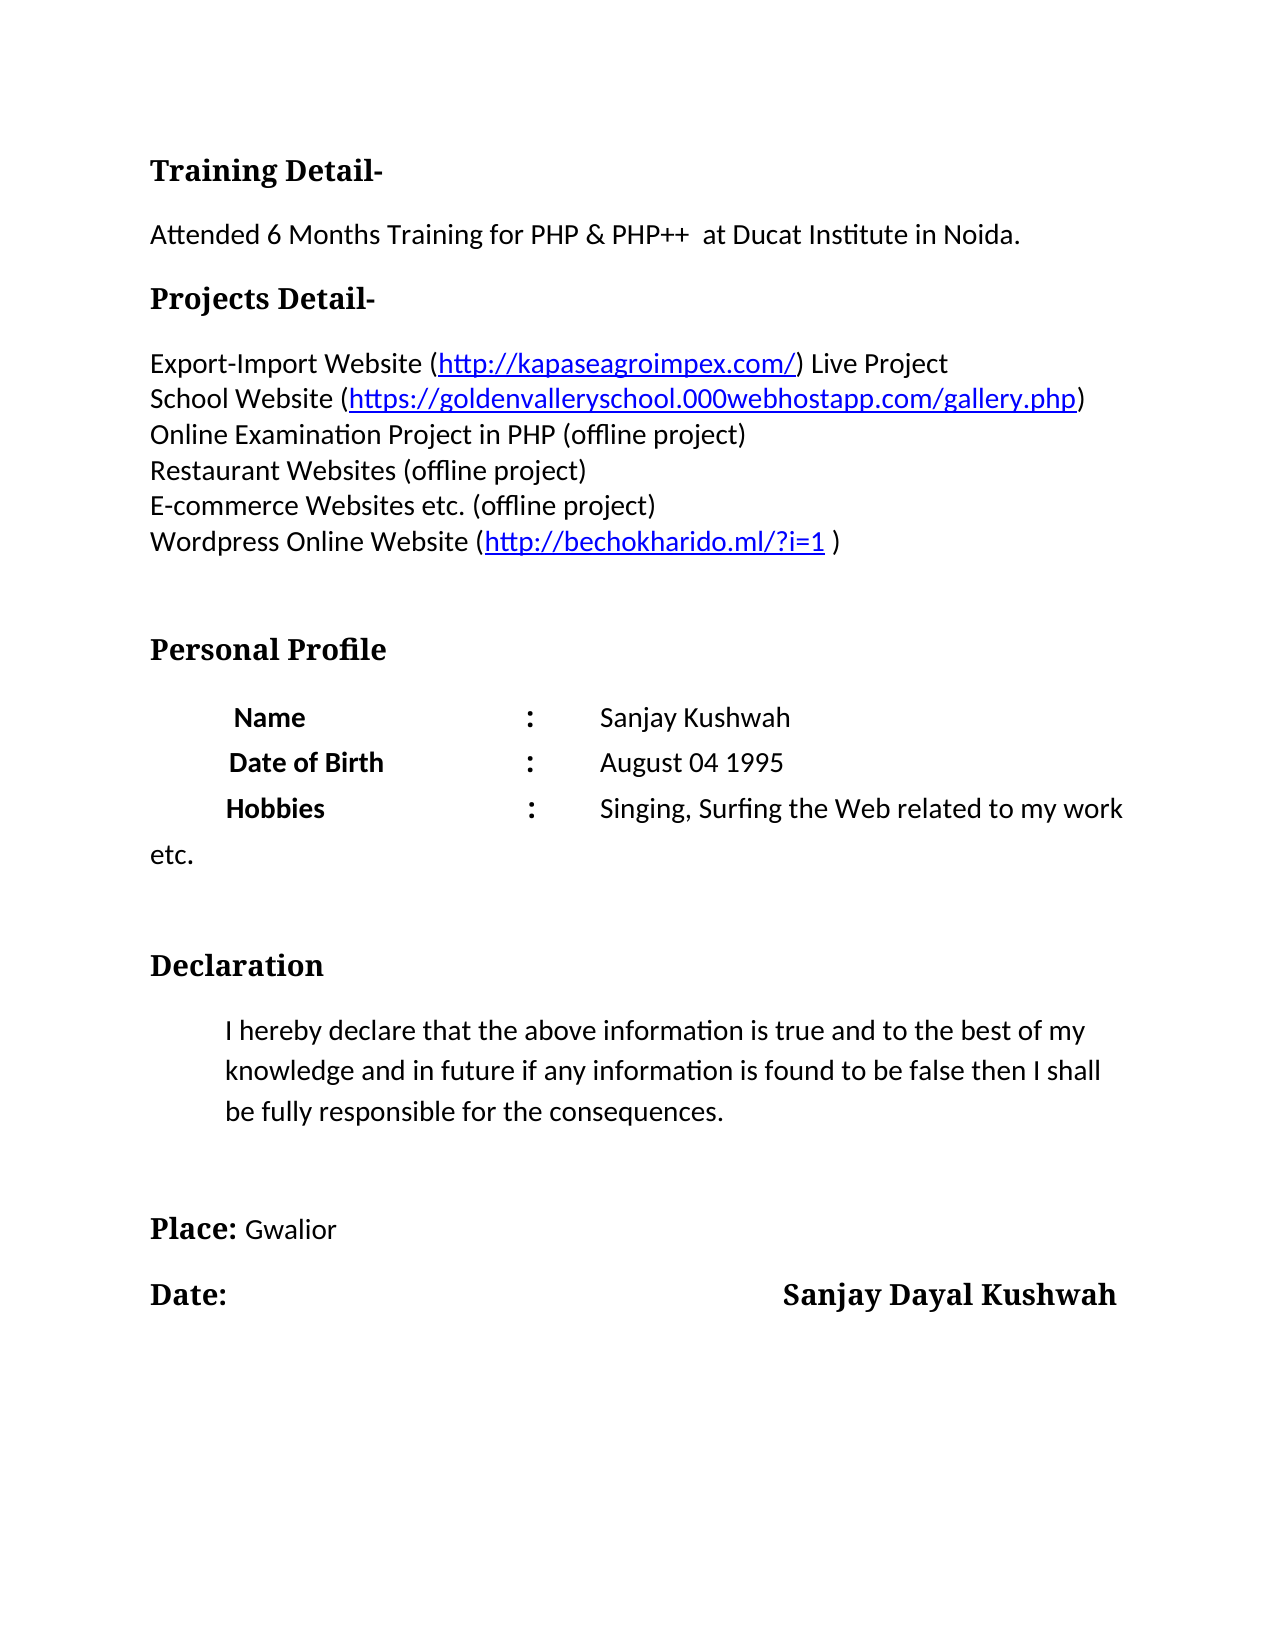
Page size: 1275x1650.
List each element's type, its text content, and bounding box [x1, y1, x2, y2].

text Declaration [150, 945, 1125, 985]
text Wordpress Online Website (http://bechokharido.ml/?i=1 ) [150, 523, 1125, 558]
text Export-Import Website (http://kapaseagroimpex.com/) Live Project [150, 345, 1125, 380]
text Training Detail- [150, 150, 1125, 190]
text Place: Gwalior [150, 1208, 1125, 1248]
text E-commerce Websites etc. (offline project) [150, 487, 1125, 523]
text Date of Birth : August 04 1995 [150, 742, 1125, 781]
text Attended 6 Months Training for PHP & PHP++ at Ducat Institute in Noida. [150, 216, 1125, 252]
text Online Examination Project in PHP (offline project) [150, 416, 1125, 452]
text School Website (https://goldenvalleryschool.000webhostapp.com/gallery.php) [150, 380, 1125, 416]
text Date: Sanjay Dayal Kushwah [150, 1275, 1125, 1314]
text Projects Detail- [150, 278, 1125, 318]
text Hobbies : Singing, Surfing the Web related to my work etc. [150, 787, 1125, 873]
text Personal Profile [150, 630, 1125, 669]
text I hereby declare that the above information is true and to the best of my knowledge and in future if any information is found to be false then I shall be fully responsible for the consequences. [225, 1012, 1125, 1129]
text Restaurant Websites (offline project) [150, 452, 1125, 487]
text Name : Sanjay Kushwah [150, 696, 1125, 736]
